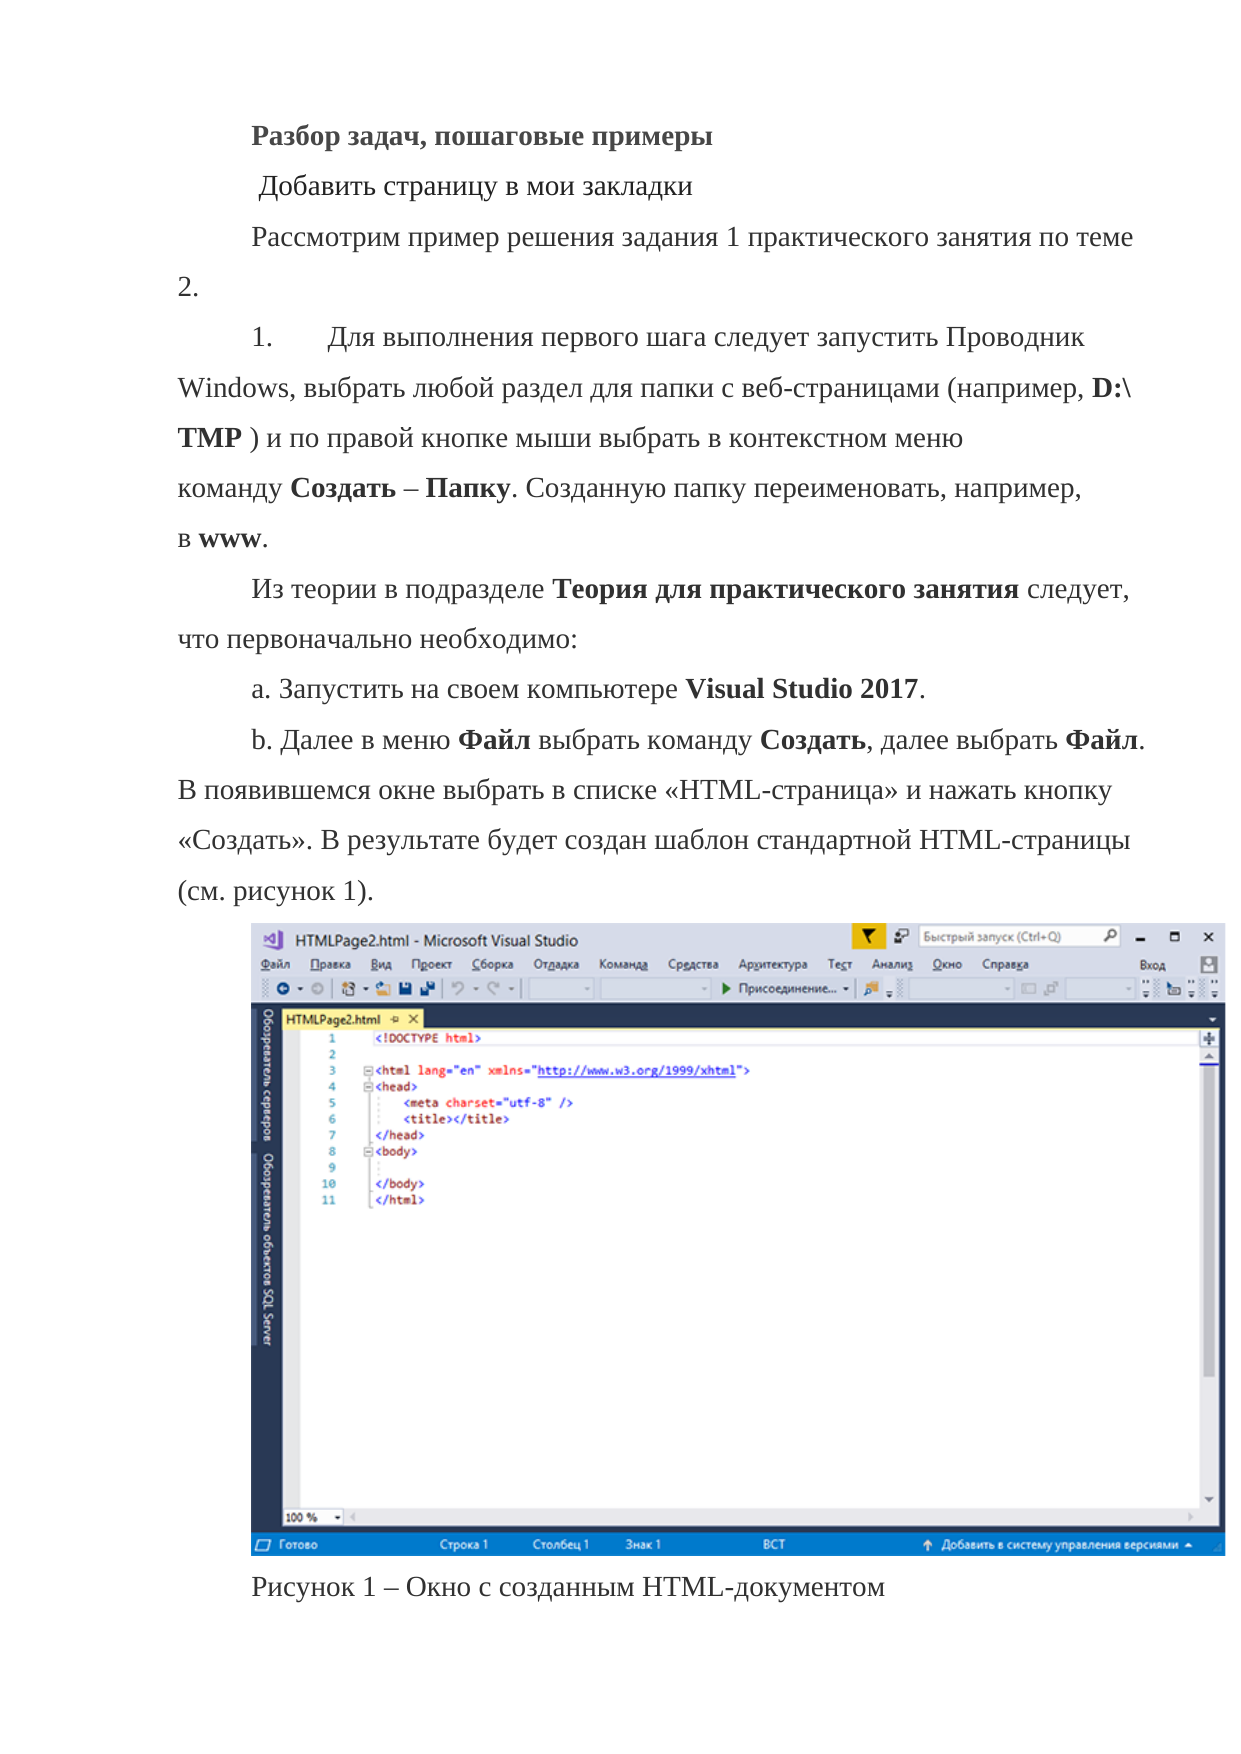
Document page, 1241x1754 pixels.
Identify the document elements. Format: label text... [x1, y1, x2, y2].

text Рассмотрим пример решения задания 1 практического занятия по теме 2. [177, 219, 1152, 303]
picture [251, 923, 1226, 1556]
text Добавить страницу в мои закладки [177, 168, 1152, 202]
text b. Далее в меню Файл выбрать команду Создать, далее выбрать Файл. В появившемся окне выбрать в списке «HTML-страница» и нажать кнопку «Создать». В результате будет создан шаблон стандартной HTML-страницы (см. рисунок 1). [177, 722, 1152, 906]
text Из теории в подразделе Теория для практического занятия следует, что первоначально необходимо: [177, 571, 1152, 655]
list Для выполнения первого шага следует запустить Проводник Windows, выбрать любой раздел для папки с веб-страницами (например, D:\TMP ) и по правой кнопке мыши выбрать в контекстном меню команду Создать – Папку. Созданную папку переименовать, например, в www. [177, 319, 1152, 554]
text Разбор задач, пошаговые примеры [177, 118, 1152, 152]
text Рисунок 1 – Окно с созданным HTML-документом [177, 1569, 1152, 1603]
text a. Запустить на своем компьютере Visual Studio 2017. [177, 672, 1152, 705]
